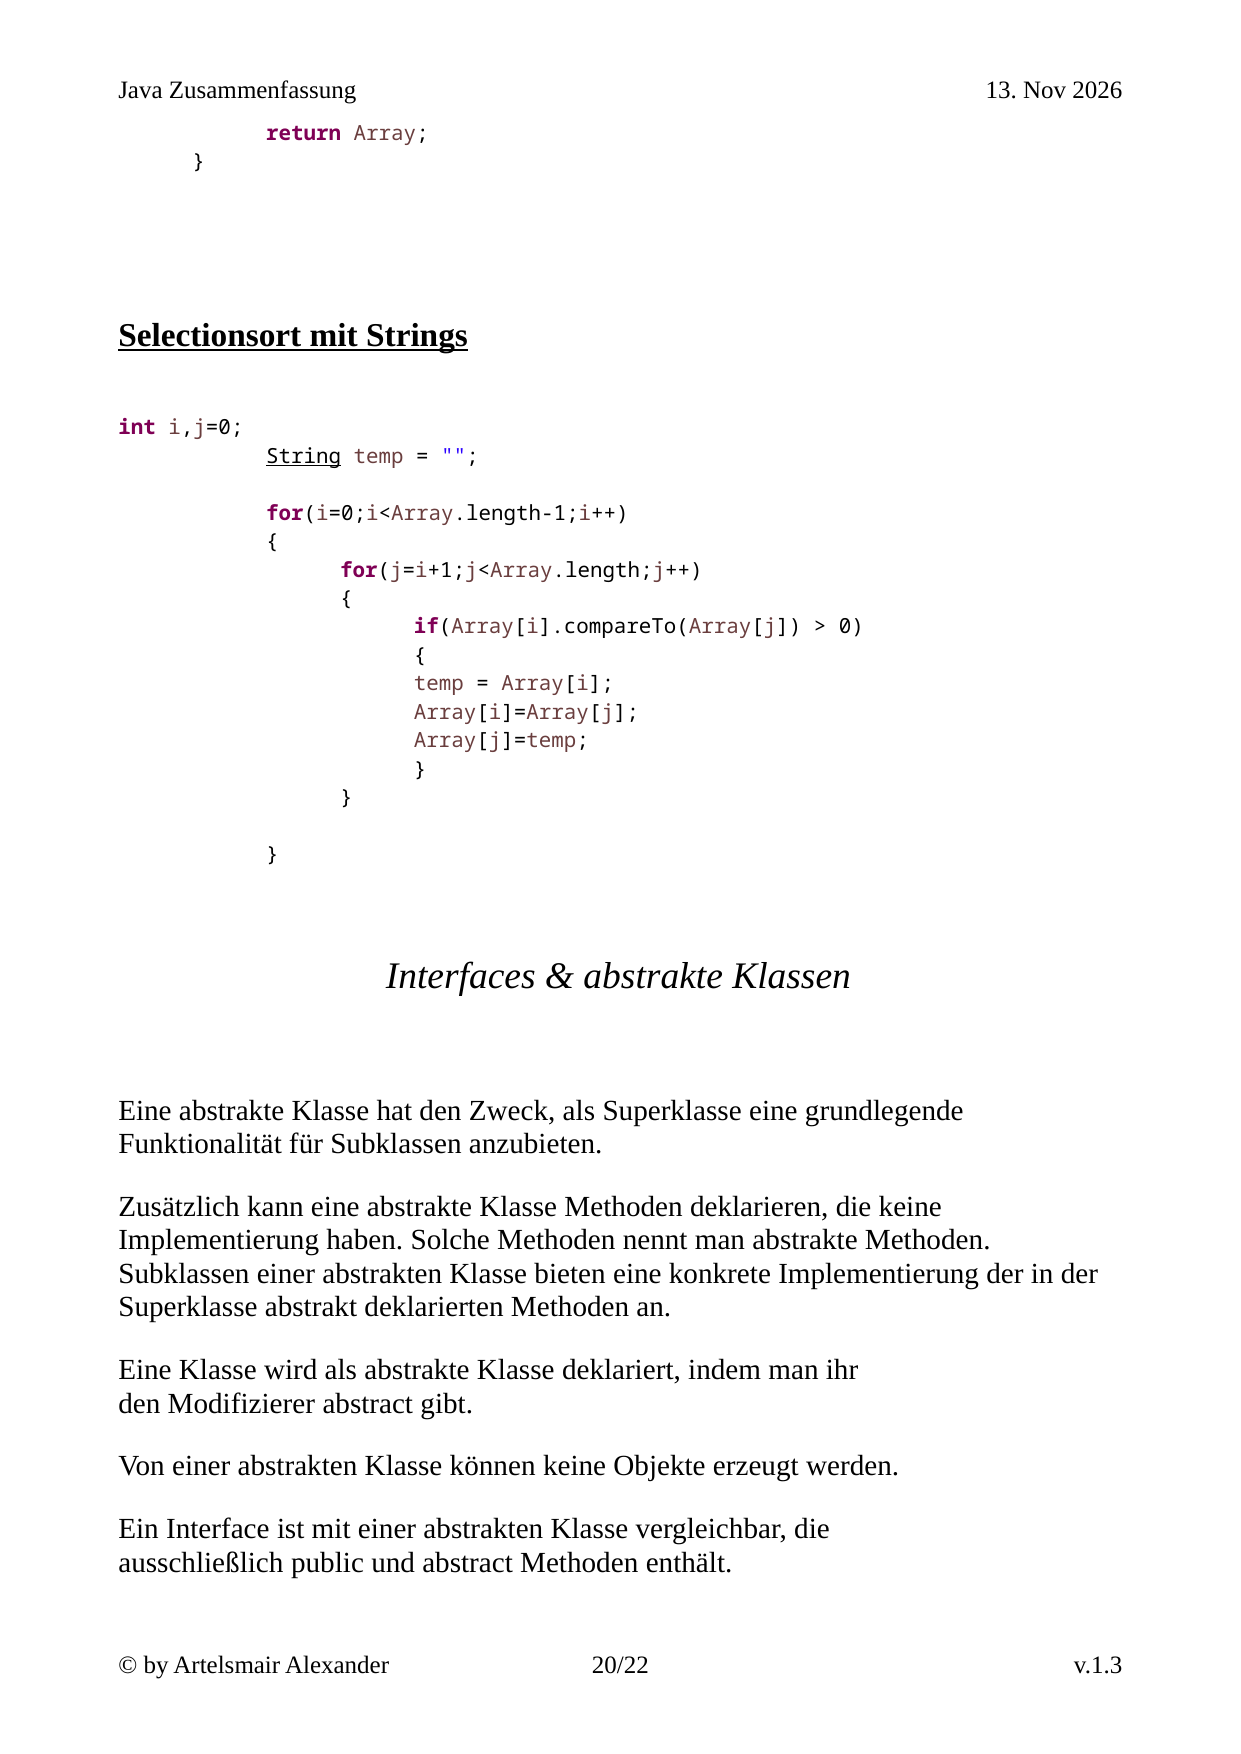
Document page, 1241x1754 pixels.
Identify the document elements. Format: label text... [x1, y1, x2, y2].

text Selectionsort mit Strings [118, 315, 1122, 354]
text if(Array[i].compareTo(Array[j]) > 0) [118, 612, 1122, 640]
text Eine abstrakte Klasse hat den Zweck, als Superklasse eine grundlegende Funktionalität für Subklassen anzubieten. [118, 1093, 1122, 1160]
text Array[i]=Array[j]; [118, 697, 1122, 725]
text Array[j]=temp; [118, 725, 1122, 754]
text String temp = ""; [118, 441, 1122, 469]
text for(j=i+1;j<Array.length;j++) [118, 555, 1122, 583]
text int i,j=0; [118, 412, 1122, 441]
text { [118, 583, 1122, 612]
text Von einer abstrakten Klasse können keine Objekte erzeugt werden. [118, 1448, 1122, 1482]
text } [118, 782, 1122, 811]
text temp = Array[i]; [118, 668, 1122, 697]
text return Array; [118, 118, 1122, 147]
text Interfaces & abstrakte Klassen [118, 953, 1122, 996]
text } [118, 754, 1122, 782]
text for(i=0;i<Array.length-1;i++) [118, 498, 1122, 526]
text Zusätzlich kann eine abstrakte Klasse Methoden deklarieren, die keine Implementierung haben. Solche Methoden nennt man abstrakte Methoden. Subklassen einer abstrakten Klasse bieten eine konkrete Implementierung der in der Superklasse abstrakt deklarierten Methoden an. [118, 1189, 1122, 1323]
text } [118, 839, 1122, 868]
text { [118, 526, 1122, 555]
text Ein Interface ist mit einer abstrakten Klasse vergleichbar, die ausschließlich public und abstract Methoden enthält. [118, 1511, 1122, 1578]
text { [118, 640, 1122, 668]
text } [118, 147, 1122, 175]
text Eine Klasse wird als abstrakte Klasse deklariert, indem man ihr den Modifizierer abstract gibt. [118, 1352, 1122, 1419]
